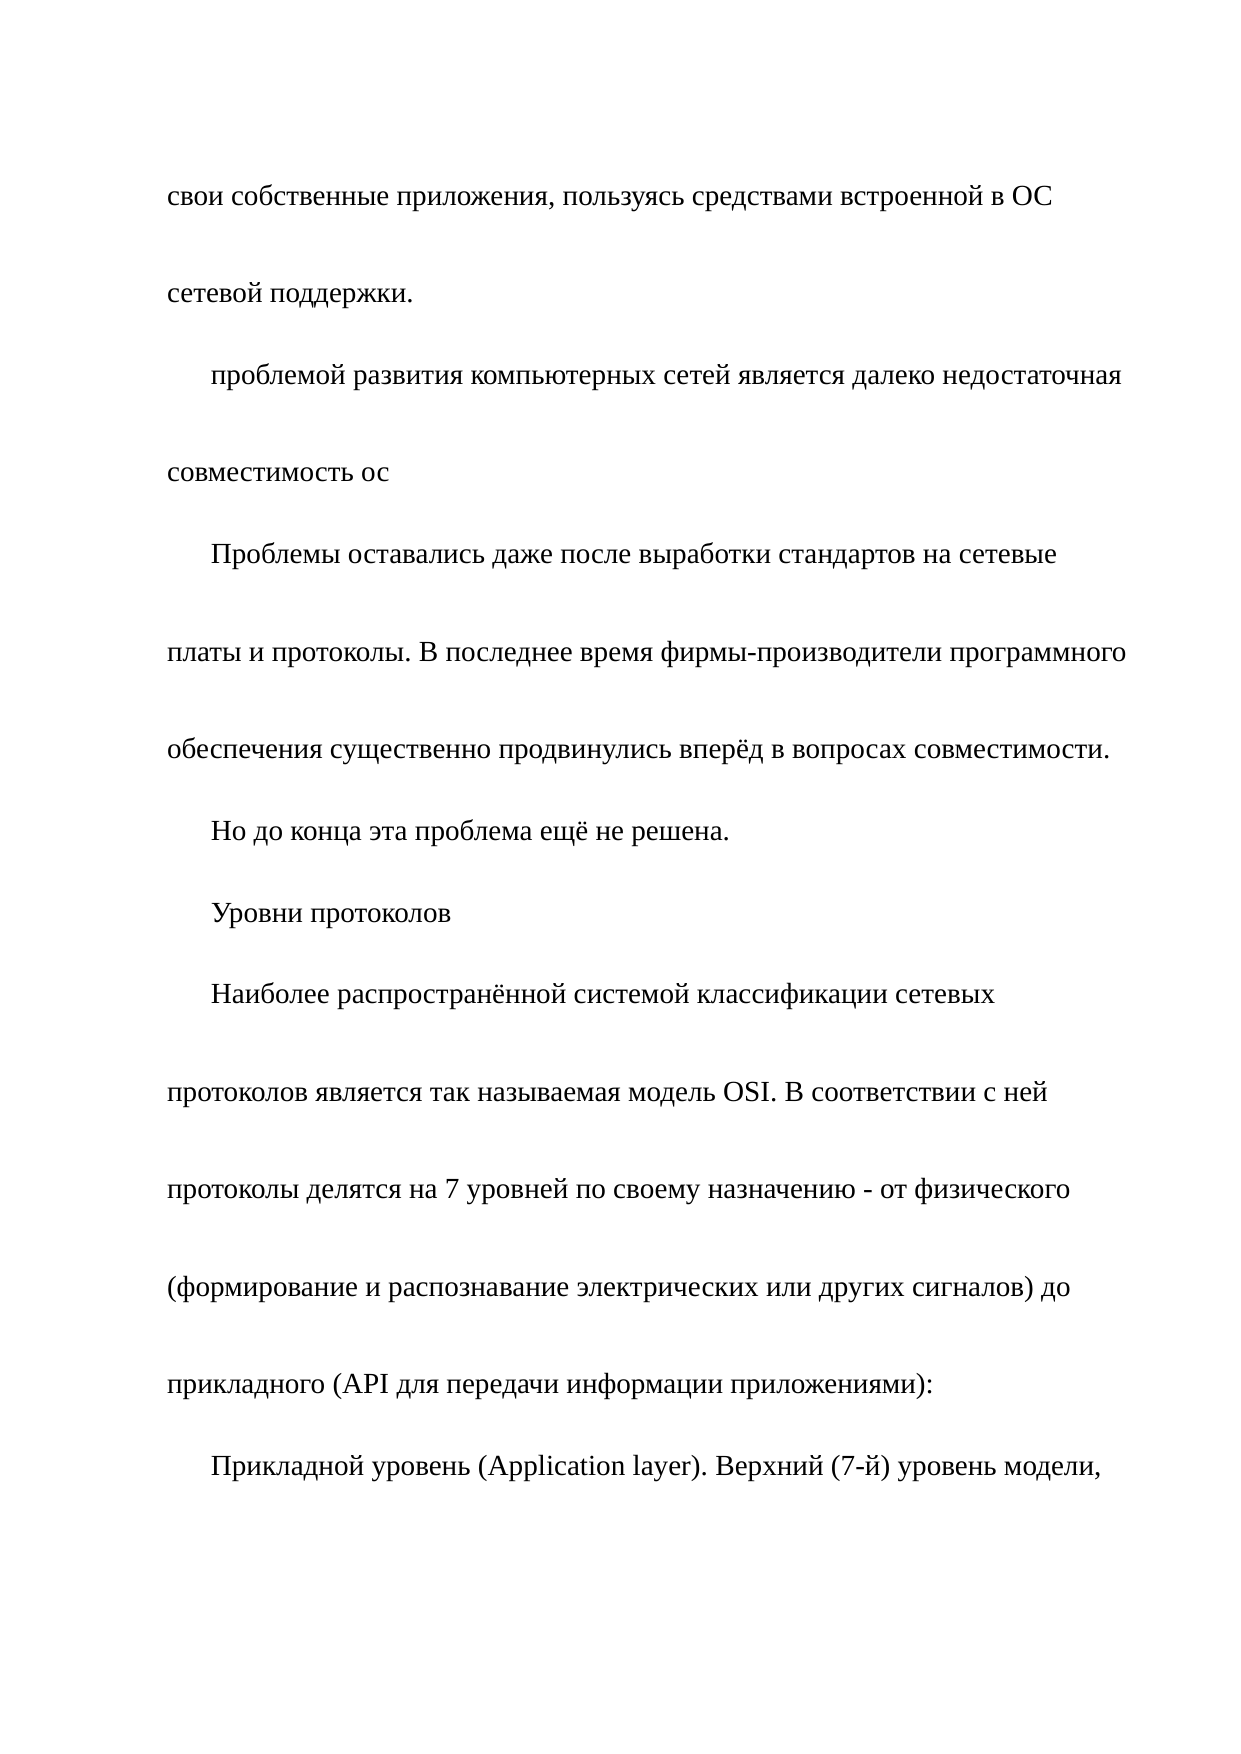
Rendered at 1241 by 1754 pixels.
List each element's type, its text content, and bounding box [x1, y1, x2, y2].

text Наиболее распространённой системой классификации сетевых протоколов является так называемая модель OSI. В соответствии с ней протоколы делятся на 7 уровней по своему назначению - от физического (формирование и распознавание электрических или других сигналов) до прикладного (API для передачи информации приложениями): [167, 961, 1129, 1416]
text проблемой развития компьютерных сетей является далеко недостаточная совместимость ос [167, 341, 1129, 504]
text Уровни протоколов [167, 879, 1129, 944]
text Проблемы оставались даже после выработки стандартов на сетевые платы и протоколы. В последнее время фирмы-производители программного обеспечения существенно продвинулись вперёд в вопросах совместимости. [167, 521, 1129, 781]
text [167, 162, 1129, 324]
text Но до конца эта проблема ещё не решена. [167, 797, 1129, 862]
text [167, 1433, 1129, 1498]
